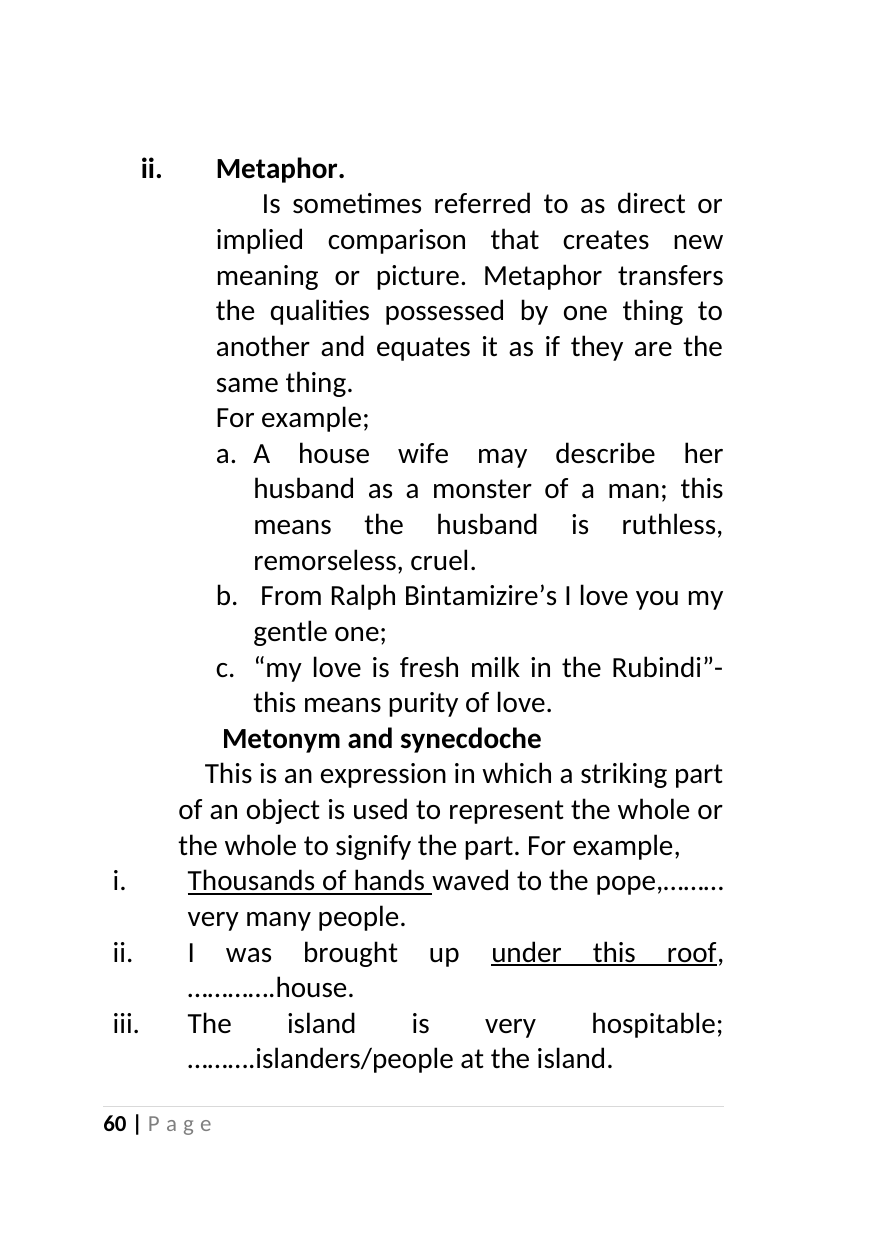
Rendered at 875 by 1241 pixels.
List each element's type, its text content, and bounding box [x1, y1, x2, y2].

list From Ralph Bintamizire’s I love you my gentle one; [216, 577, 724, 649]
list The island is very hospitable;……….islanders/people at the island. [112, 1005, 724, 1076]
text For example; [216, 399, 724, 435]
text Metonym and synecdoche [103, 720, 724, 756]
list A house wife may describe her husband as a monster of a man; this means the husband is ruthless, remorseless, cruel. [216, 435, 724, 577]
list Thousands of hands waved to the pope,………very many people. [112, 862, 724, 934]
text Is sometimes referred to as direct or implied comparison that creates new meaning or picture. Metaphor transfers the qualities possessed by one thing to another and equates it as if they are the same thing. [216, 186, 724, 399]
list “my love is fresh milk in the Rubindi”- this means purity of love. [216, 649, 724, 720]
list Metaphor. [141, 150, 724, 186]
text This is an expression in which a striking part of an object is used to represent the whole or the whole to signify the part. For example, [103, 756, 724, 862]
list I was brought up under this roof,………….house. [112, 934, 724, 1005]
